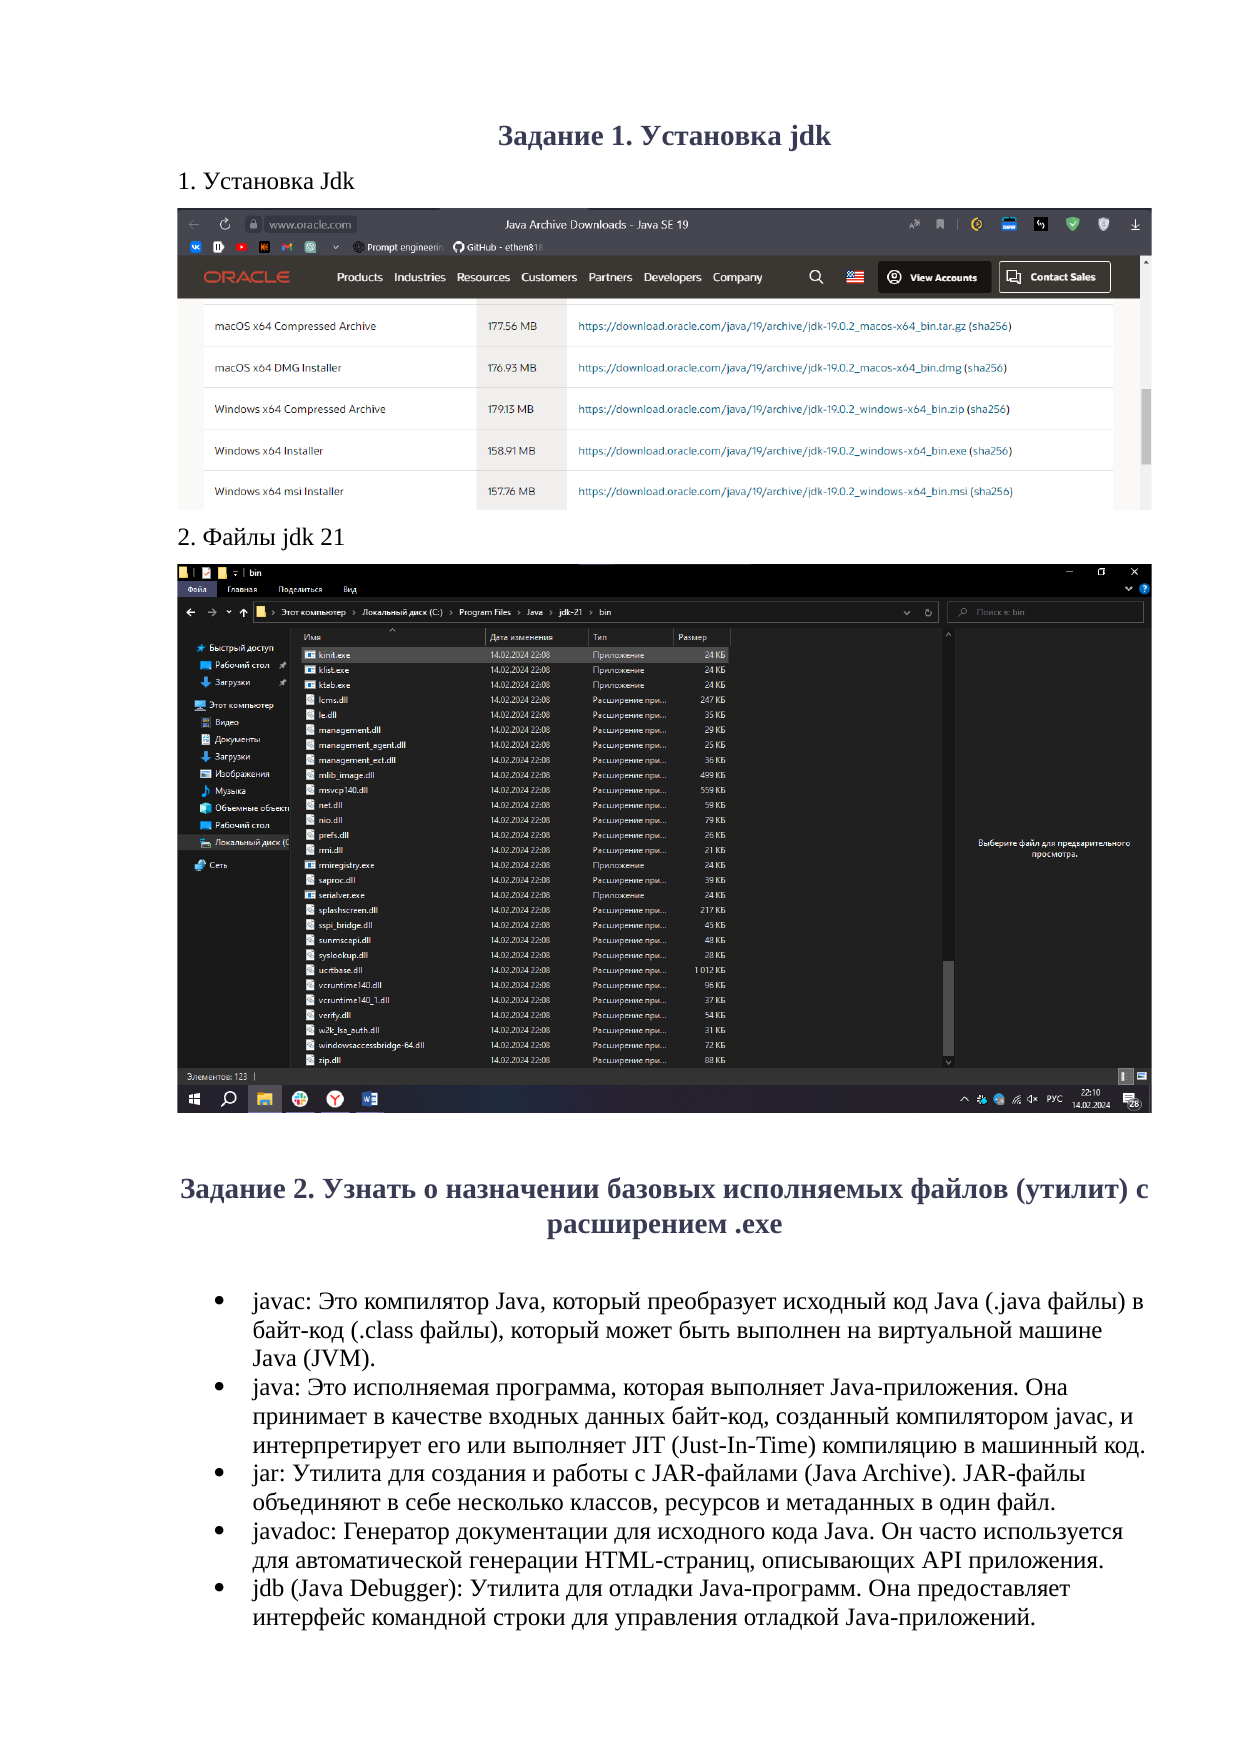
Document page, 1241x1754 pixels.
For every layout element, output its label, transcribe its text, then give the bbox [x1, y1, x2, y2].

text 1. Установка Jdk [177, 166, 1152, 194]
picture [177, 564, 1152, 1113]
list java: Это исполняемая программа, которая выполняет Java-приложения. Она принимает в качестве входных данных байт-код, созданный компилятором javac, и интерпретирует его или выполняет JIT (Just-In-Time) компиляцию в машинный код. [215, 1372, 1152, 1458]
list javac: Это компилятор Java, который преобразует исходный код Java (.java файлы) в байт-код (.class файлы), который может быть выполнен на виртуальной машине Java (JVM). [215, 1286, 1152, 1372]
list jdb (Java Debugger): Утилита для отладки Java-программ. Она предоставляет интерфейс командной строки для управления отладкой Java-приложений. [215, 1573, 1152, 1631]
list jar: Утилита для создания и работы с JAR-файлами (Java Archive). JAR-файлы объединяют в себе несколько классов, ресурсов и метаданных в один файл. [215, 1458, 1152, 1516]
text 2. Файлы jdk 21 [177, 522, 1152, 551]
list javadoc: Генератор документации для исходного кода Java. Он часто используется для автоматической генерации HTML-страниц, описывающих API приложения. [215, 1516, 1152, 1573]
picture [177, 208, 1152, 510]
subtitle Задание 1. Установка jdk [177, 118, 1152, 152]
subtitle Задание 2. Узнать о назначении базовых исполняемых файлов (утилит) с расширением .exe [177, 1171, 1152, 1240]
